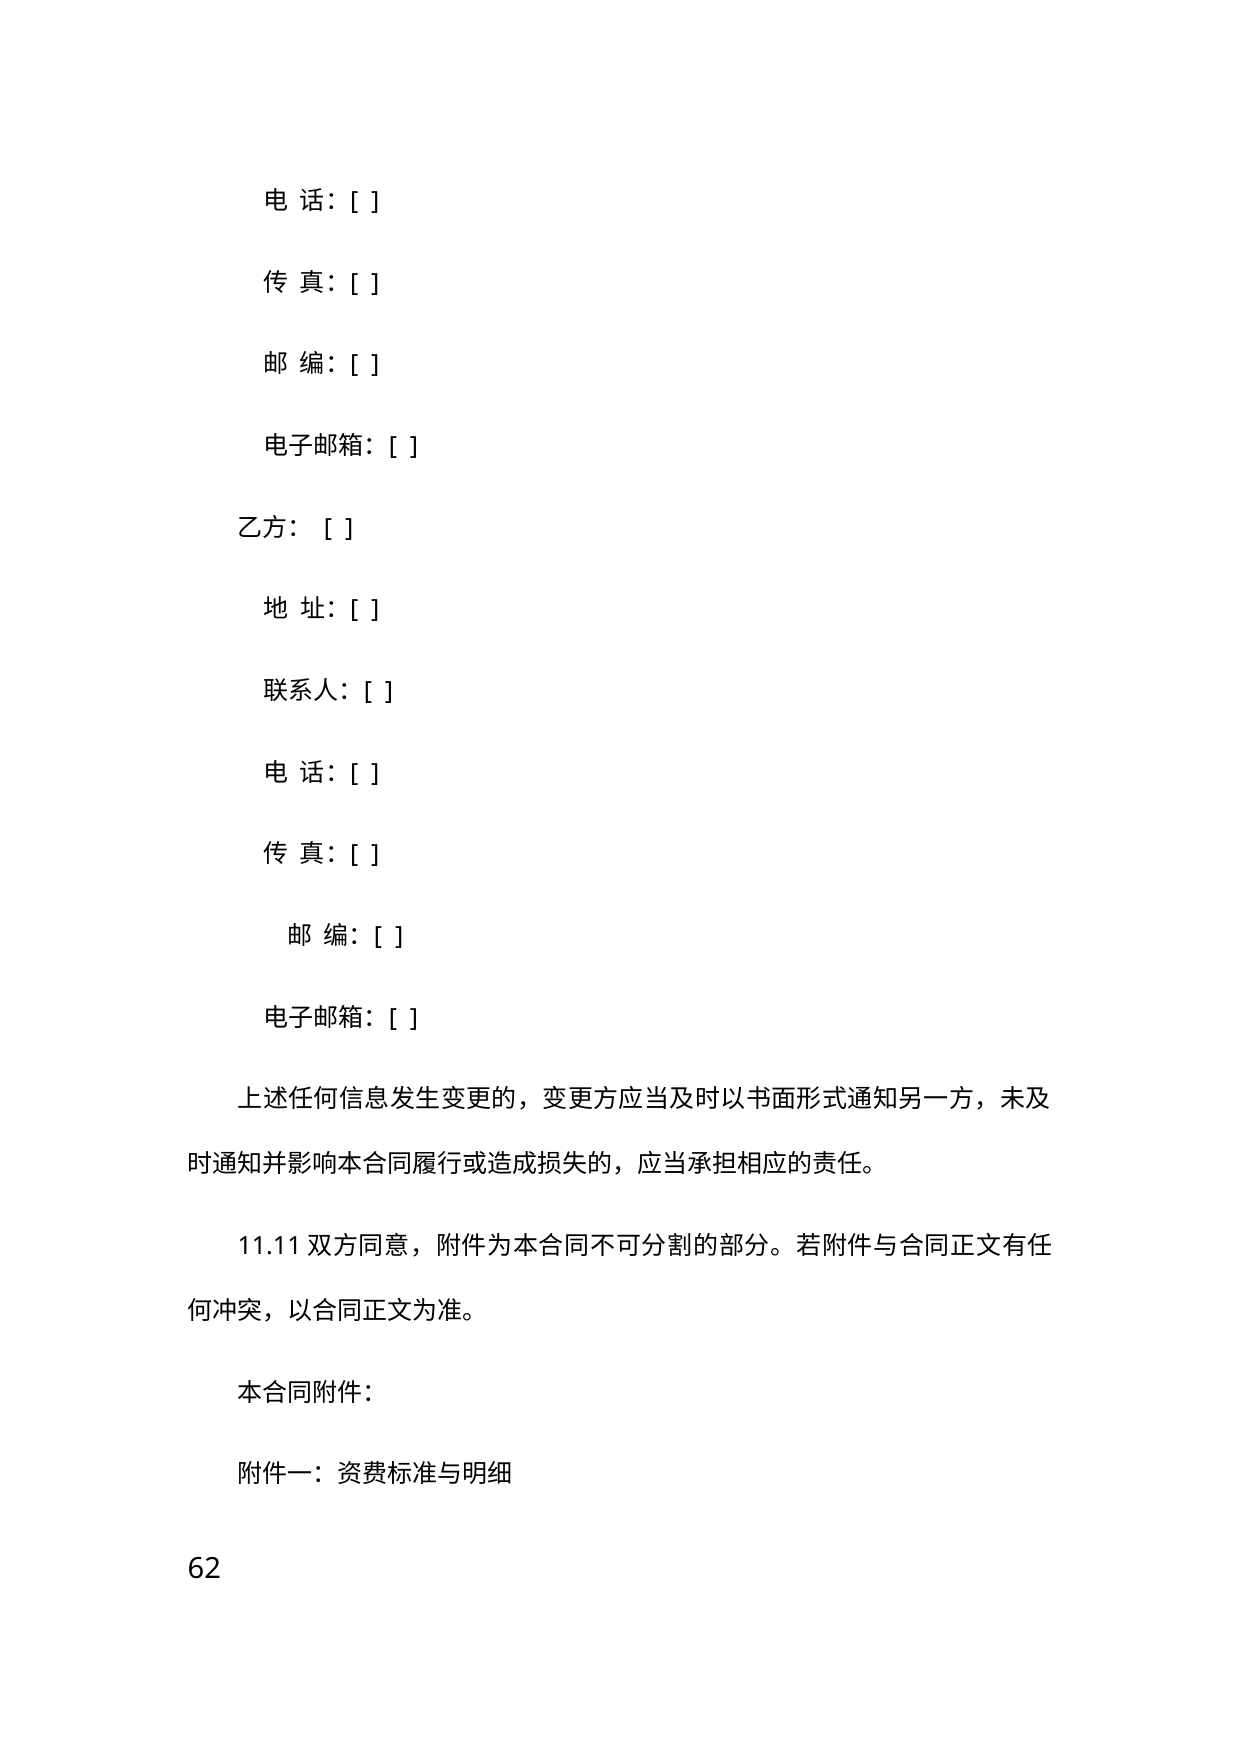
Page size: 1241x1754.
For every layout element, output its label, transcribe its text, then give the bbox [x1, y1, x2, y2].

text 电子邮箱：[ ] [187, 411, 1053, 476]
text 附件一：资费标准与明细 [187, 1439, 1053, 1504]
text 传 真：[ ] [187, 819, 1053, 884]
text 电 话：[ ] [187, 738, 1053, 803]
text 电 话：[ ] [187, 166, 1053, 231]
text 邮 编：[ ] [187, 901, 1053, 966]
text 传 真：[ ] [187, 248, 1053, 313]
text 本合同附件： [187, 1358, 1053, 1423]
text 地 址：[ ] [187, 574, 1053, 639]
text 联系人：[ ] [187, 656, 1053, 721]
list 11.11双方同意，附件为本合同不可分割的部分。若附件与合同正文有任何冲突，以合同正文为准。 [187, 1211, 1053, 1341]
text 上述任何信息发生变更的，变更方应当及时以书面形式通知另一方，未及时通知并影响本合同履行或造成损失的，应当承担相应的责任。 [187, 1064, 1053, 1194]
text 电子邮箱：[ ] [187, 983, 1053, 1048]
text 乙方： [ ] [187, 493, 1053, 558]
text 邮 编：[ ] [187, 329, 1053, 394]
